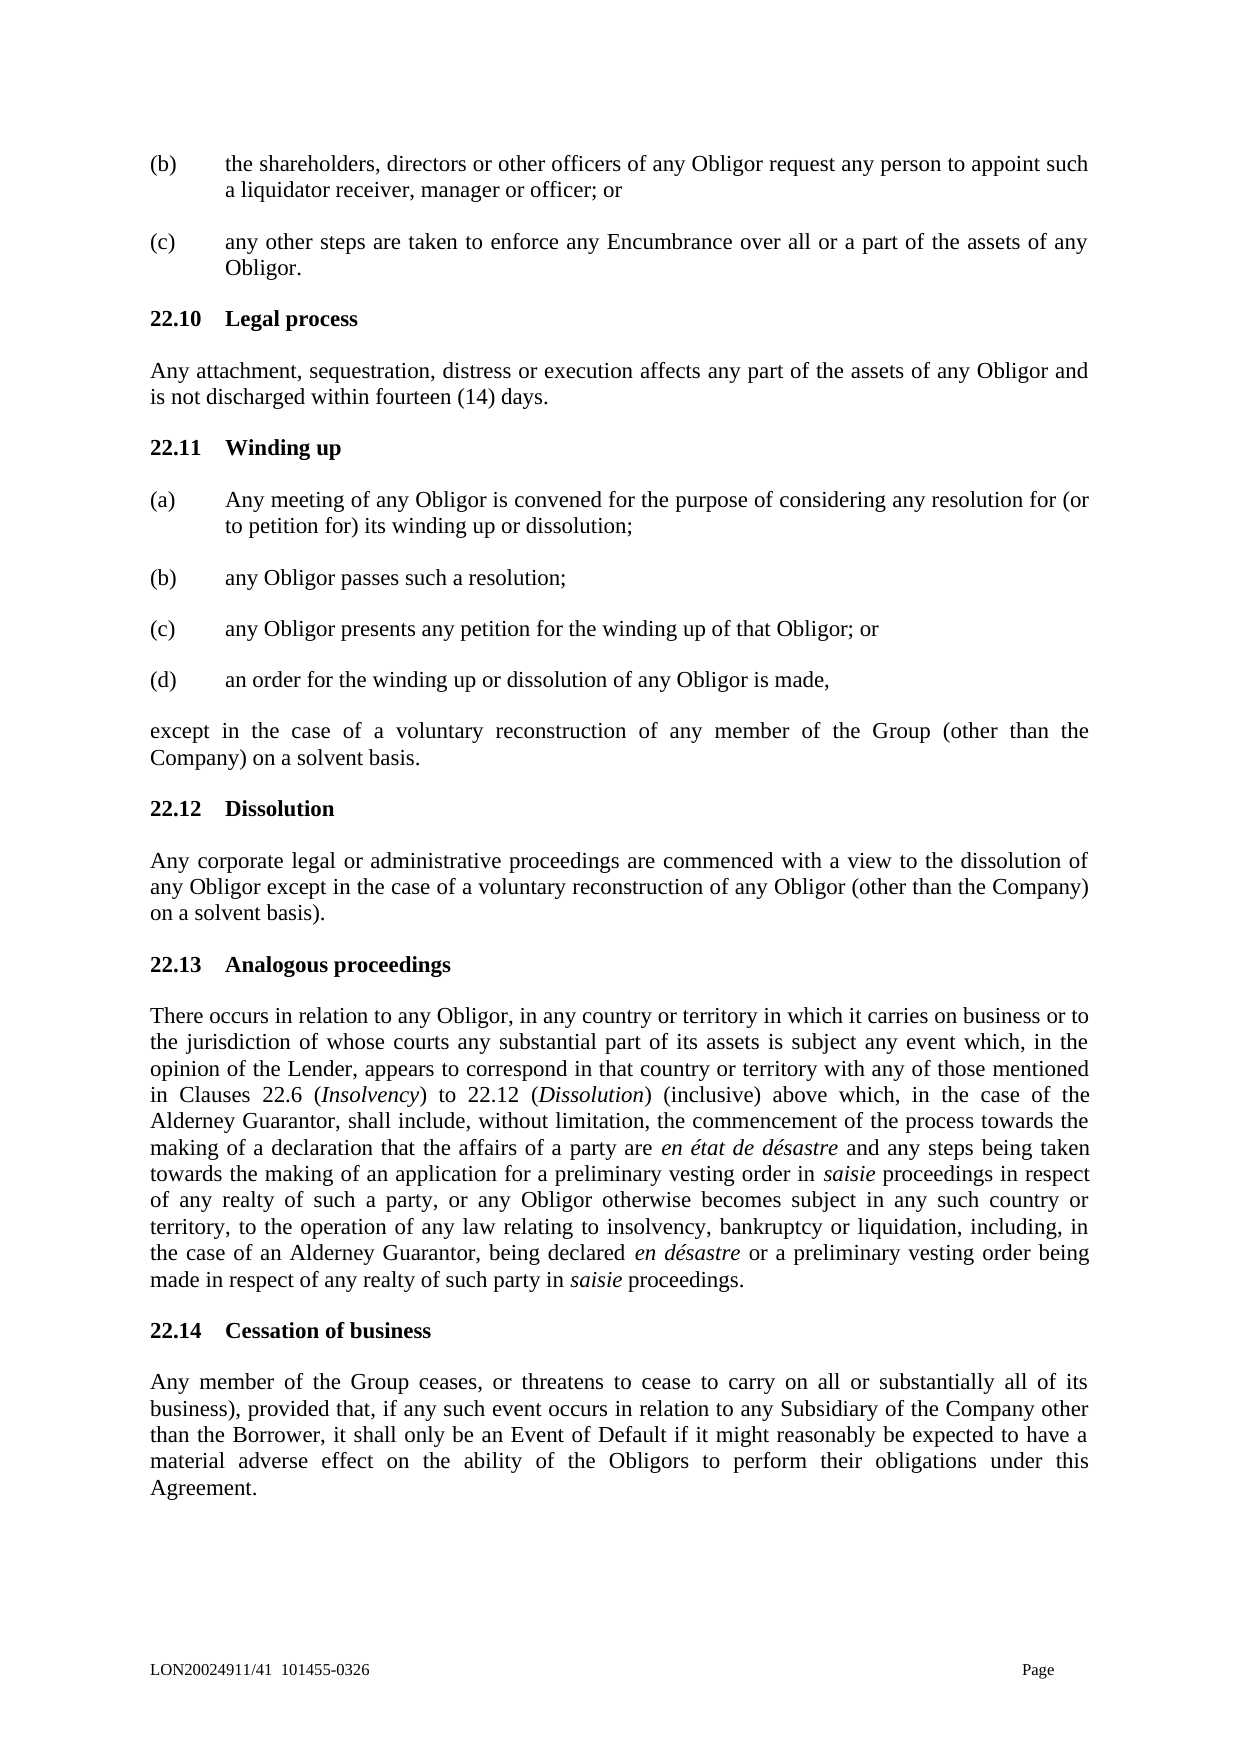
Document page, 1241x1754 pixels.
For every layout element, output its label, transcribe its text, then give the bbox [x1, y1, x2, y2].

text an order for the winding up or dissolution of any Obligor is made, [150, 666, 1090, 693]
text Legal process [150, 305, 1090, 332]
text Cessation of business [150, 1317, 1090, 1343]
text Any attachment, sequestration, distress or execution affects any part of the assets of any Obligor and is not discharged within fourteen (14) days. [150, 357, 1090, 409]
text Any meeting of any Obligor is convened for the purpose of considering any resolution for (or to petition for) its winding up or dissolution; [150, 486, 1090, 538]
text any other steps are taken to enforce any Encumbrance over all or a part of the assets of any Obligor. [150, 228, 1090, 280]
text any Obligor passes such a resolution; [150, 563, 1090, 590]
text Any corporate legal or administrative proceedings are commenced with a view to the dissolution of any Obligor except in the case of a voluntary reconstruction of any Obligor (other than the Company) on a solvent basis). [150, 847, 1090, 926]
text Winding up [150, 434, 1090, 461]
text except in the case of a voluntary reconstruction of any member of the Group (other than the Company) on a solvent basis. [150, 718, 1090, 770]
text any Obligor presents any petition for the winding up of that Obligor; or [150, 615, 1090, 641]
text the shareholders, directors or other officers of any Obligor request any person to appoint such a liquidator receiver, manager or officer; or [150, 150, 1090, 203]
text Any member of the Group ceases, or threatens to cease to carry on all or substantially all of its business), provided that, if any such event occurs in relation to any Subsidiary of the Company other than the Borrower, it shall only be an Event of Default if it might reasonably be expected to have a material adverse effect on the ability of the Obligors to perform their obligations under this Agreement. [150, 1368, 1090, 1500]
text There occurs in relation to any Obligor, in any country or territory in which it carries on business or to the jurisdiction of whose courts any substantial part of its assets is subject any event which, in the opinion of the Lender, appears to correspond in that country or territory with any of those mentioned in Clauses 22.6 (Insolvency) to 22.12 (Dissolution) (inclusive) above which, in the case of the Alderney Guarantor, shall include, without limitation, the commencement of the process towards the making of a declaration that the affairs of a party are en état de désastre and any steps being taken towards the making of an application for a preliminary vesting order in saisie proceedings in respect of any realty of such a party, or any Obligor otherwise becomes subject in any such country or territory, to the operation of any law relating to insolvency, bankruptcy or liquidation, including, in the case of an Alderney Guarantor, being declared en désastre or a preliminary vesting order being made in respect of any realty of such party in saisie proceedings. [150, 1002, 1090, 1292]
text Dissolution [150, 795, 1090, 822]
text Analogous proceedings [150, 951, 1090, 977]
